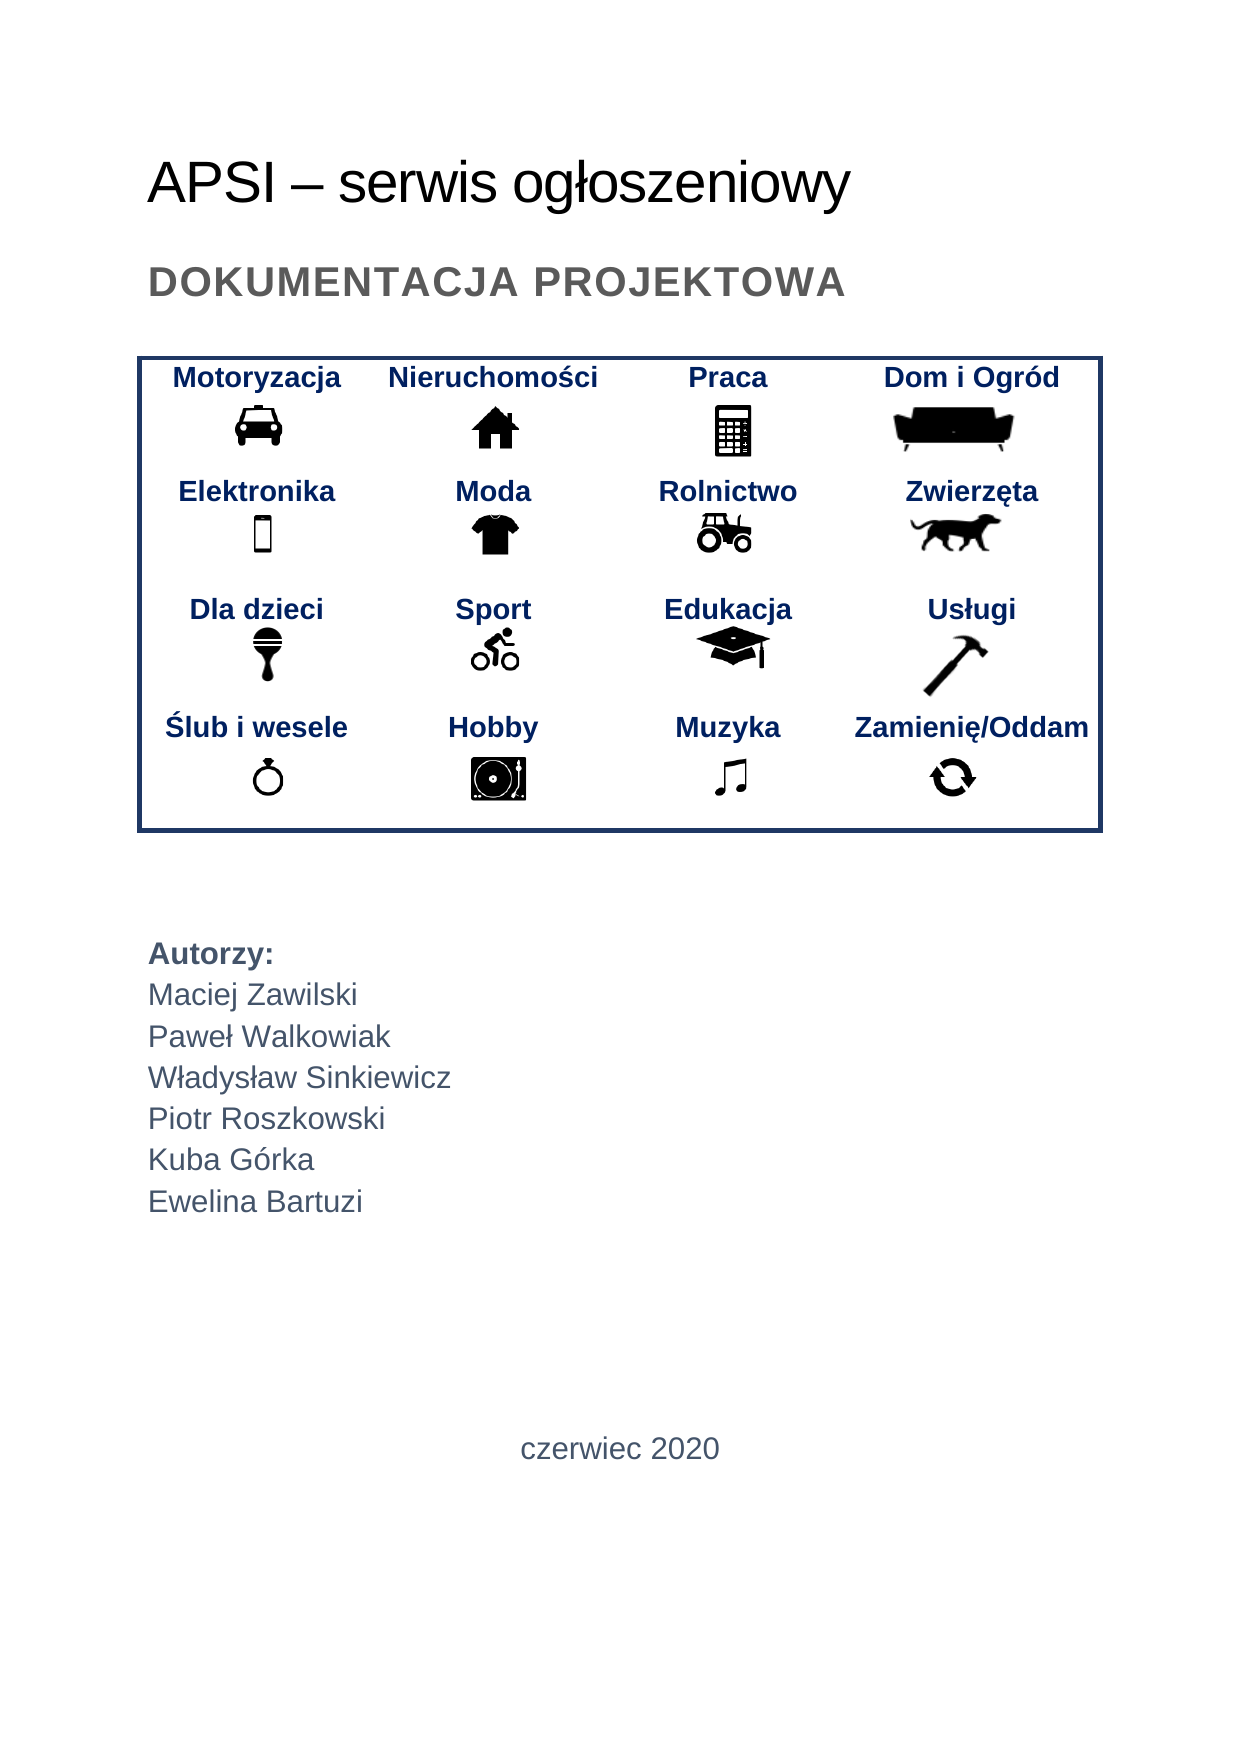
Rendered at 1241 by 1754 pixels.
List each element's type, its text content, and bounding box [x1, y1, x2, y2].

table_cell Zwierzęta [843, 474, 1098, 592]
picture [471, 513, 520, 555]
table_cell Moda [374, 474, 613, 592]
subtitle DOKUMENTACJA PROJEKTOWA [148, 258, 1093, 306]
picture [252, 626, 283, 682]
picture [696, 512, 752, 553]
text Ewelina Bartuzi [148, 1183, 1093, 1219]
picture [252, 757, 284, 796]
picture [910, 513, 1003, 552]
picture [913, 627, 990, 706]
picture [714, 757, 747, 796]
picture [695, 625, 771, 669]
picture [234, 404, 283, 446]
text czerwiec 2020 [148, 1430, 1093, 1466]
text Władysław Sinkiewicz [148, 1059, 1093, 1095]
table_cell Ślub i wesele [142, 710, 373, 828]
table_cell Elektronika [142, 474, 373, 592]
table_cell Sport [374, 592, 613, 710]
table_header Praca [613, 360, 843, 474]
table_header Motoryzacja [142, 360, 373, 474]
picture [928, 757, 977, 797]
title APSI – serwis ogłoszeniowy [148, 148, 1093, 215]
picture [471, 626, 520, 671]
picture [471, 405, 520, 449]
picture [714, 404, 752, 457]
table_cell Dla dzieci [142, 592, 373, 710]
text Piotr Roszkowski [148, 1100, 1093, 1136]
text Paweł Walkowiak [148, 1018, 1093, 1054]
picture [471, 757, 527, 801]
table_cell Muzyka [613, 710, 843, 828]
table_header Nieruchomości [374, 360, 613, 474]
table_cell Hobby [374, 710, 613, 828]
table_cell Zamienię/Oddam [843, 710, 1098, 828]
table_cell Rolnictwo [613, 474, 843, 592]
table_cell Usługi [843, 592, 1098, 710]
text zy: [148, 935, 1093, 971]
picture [892, 406, 1016, 453]
picture [253, 514, 272, 553]
table_cell Edukacja [613, 592, 843, 710]
text Kuba Górka [148, 1141, 1093, 1177]
table_header Dom i Ogród [843, 360, 1098, 474]
text Maciej Zawilski [148, 976, 1093, 1012]
